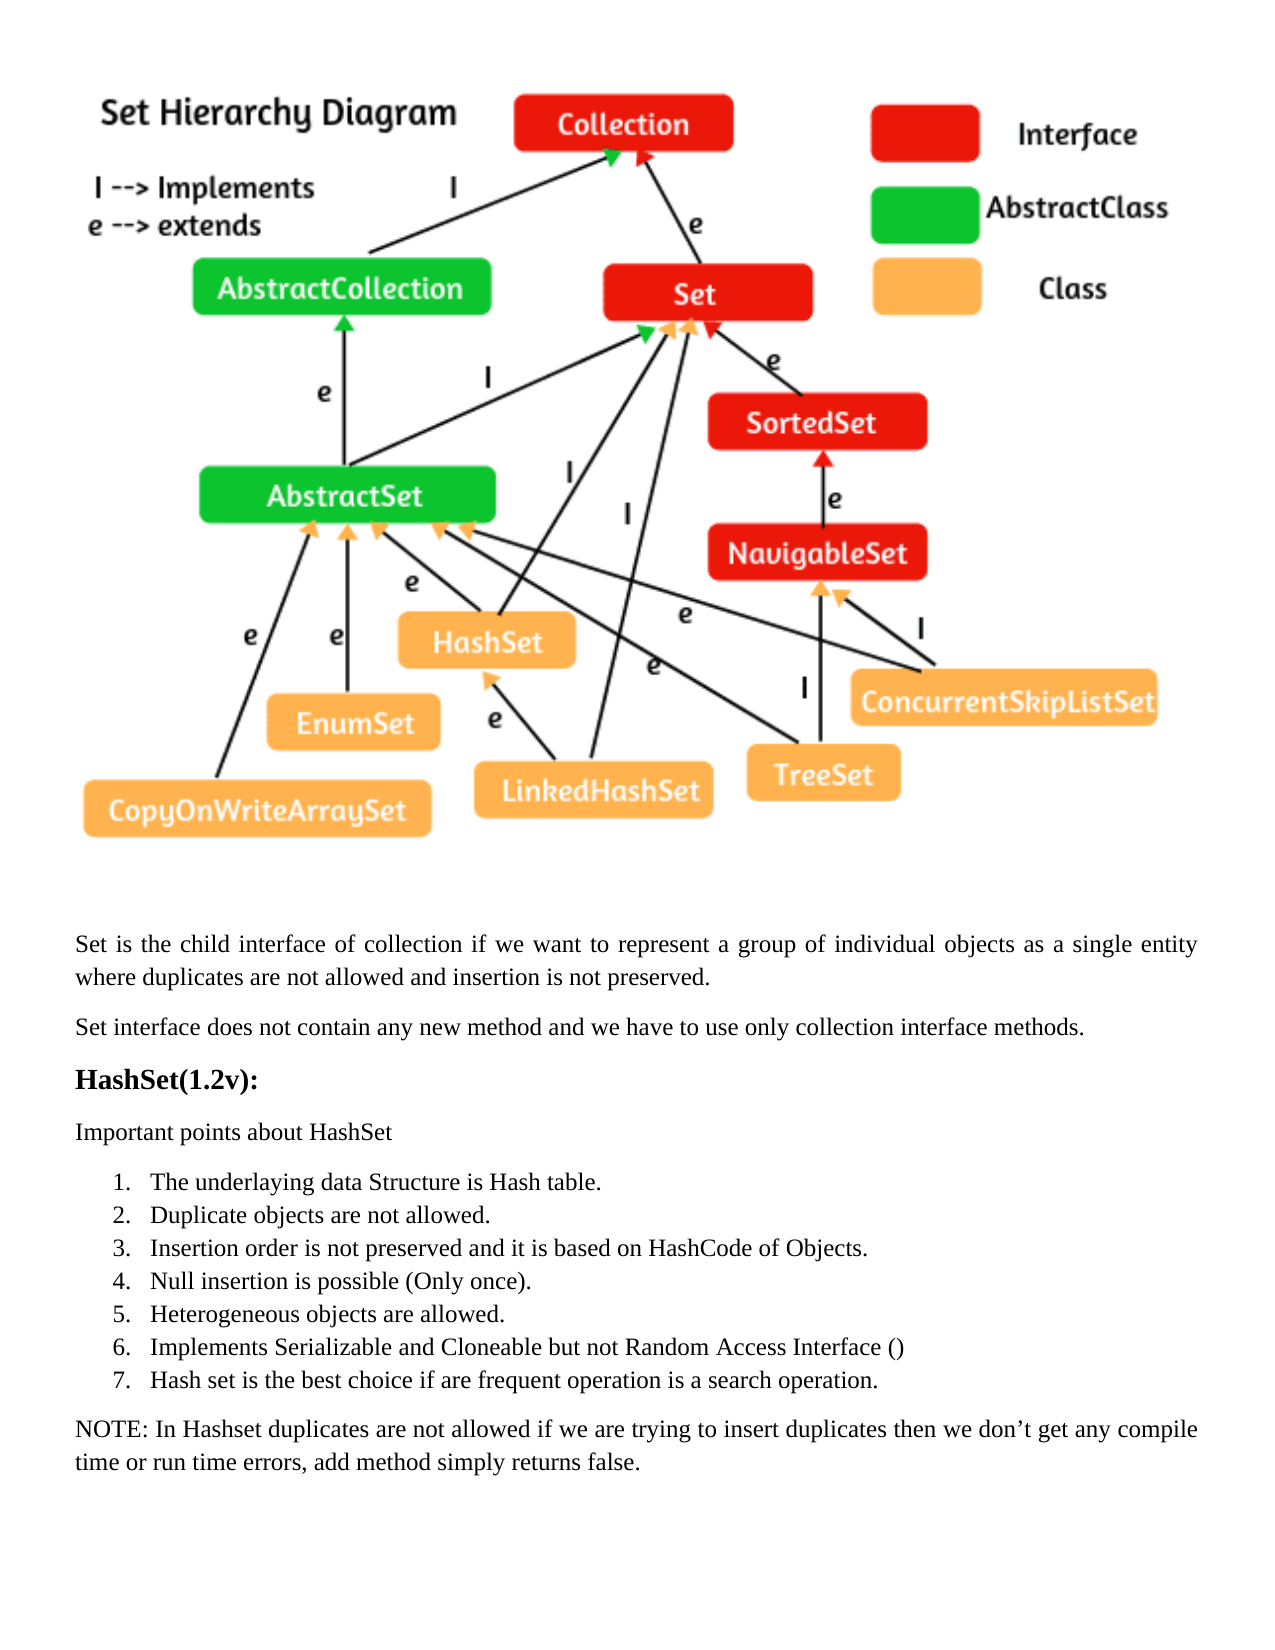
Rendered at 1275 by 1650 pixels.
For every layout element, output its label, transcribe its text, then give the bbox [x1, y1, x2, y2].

list Duplicate objects are not allowed. [112, 1200, 1200, 1228]
picture [75, 75, 1181, 859]
list Null insertion is possible (Only once). [112, 1266, 1200, 1294]
list Heterogeneous objects are allowed. [112, 1299, 1200, 1327]
list Implements Serializable and Cloneable but not Random Access Interface () [112, 1332, 1200, 1361]
list Insertion order is not preserved and it is based on HashCode of Objects. [112, 1233, 1200, 1261]
text Set interface does not contain any new method and we have to use only collection interface methods. [75, 1012, 1200, 1041]
text HashSet(1.2v): [75, 1062, 1200, 1095]
list The underlaying data Structure is Hash table. [112, 1167, 1200, 1195]
text NOTE: In Hashset duplicates are not allowed if we are trying to insert duplicates then we don’t get any compile time or run time errors, add method simply returns false. [75, 1414, 1200, 1476]
list Hash set is the best choice if are frequent operation is a search operation. [112, 1365, 1200, 1393]
text Set is the child interface of collection if we want to represent a group of individual objects as a single entity where duplicates are not allowed and insertion is not preserved. [75, 929, 1200, 991]
text Important points about HashSet [75, 1117, 1200, 1146]
